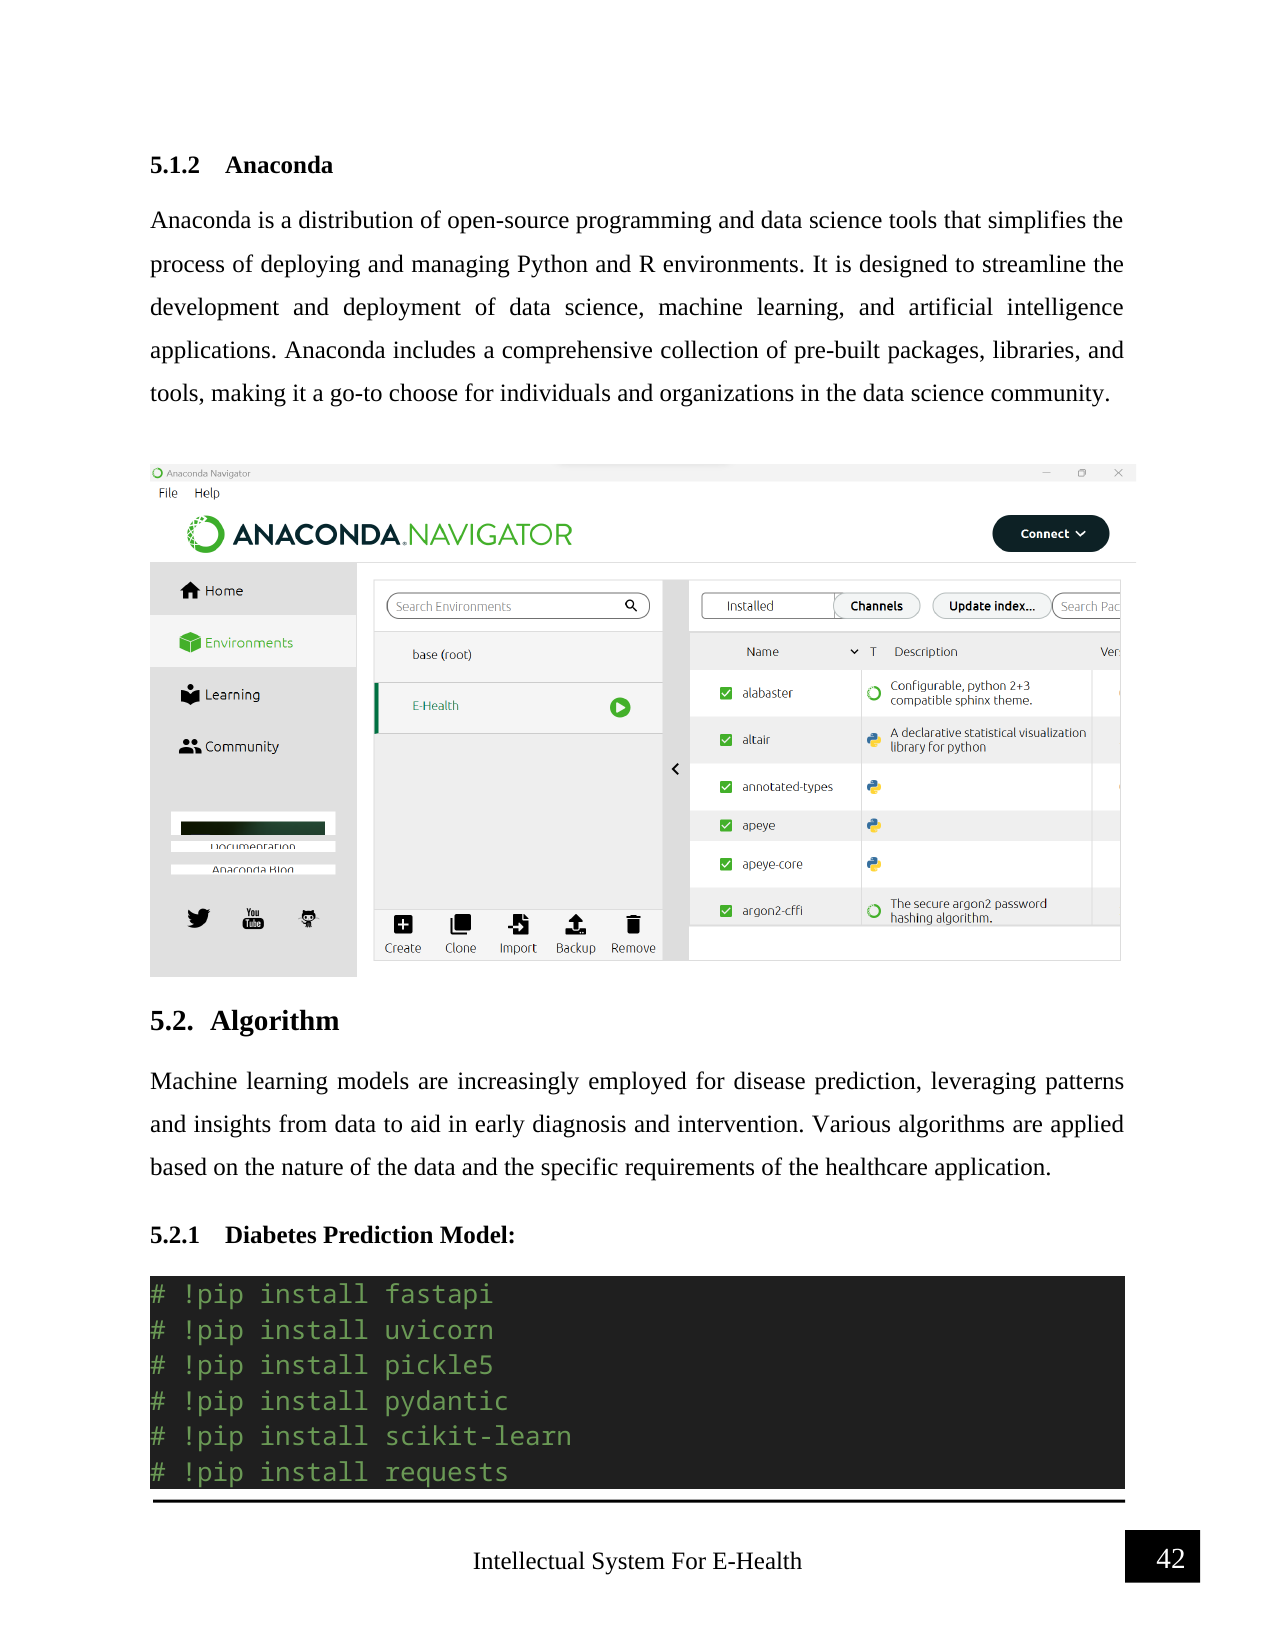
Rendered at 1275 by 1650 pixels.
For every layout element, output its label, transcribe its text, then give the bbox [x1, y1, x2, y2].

text # !pip install pickle5 [150, 1347, 1125, 1382]
text # !pip install fastapi [150, 1276, 1125, 1311]
subtitle Anaconda [150, 150, 1125, 179]
text # !pip install scikit-learn [150, 1418, 1125, 1453]
text # !pip install uvicorn [150, 1311, 1125, 1347]
text # !pip install pydantic [150, 1382, 1125, 1418]
text # !pip install requests [150, 1453, 1125, 1489]
subtitle Algorithm [150, 1003, 1125, 1037]
picture [150, 464, 1137, 977]
text Machine learning models are increasingly employed for disease prediction, leveraging patterns and insights from data to aid in early diagnosis and intervention. Various algorithms are applied based on the nature of the data and the specific requirements of the healthcare application. [150, 1066, 1125, 1181]
text Anaconda is a distribution of open-source programming and data science tools that simplifies the process of deploying and managing Python and R environments. It is designed to streamline the development and deployment of data science, machine learning, and artificial intelligence applications. Anaconda includes a comprehensive collection of pre-built packages, libraries, and tools, making it a go-to choose for individuals and organizations in the data science community. [150, 206, 1125, 407]
subtitle Diabetes Prediction Model: [150, 1220, 1125, 1249]
